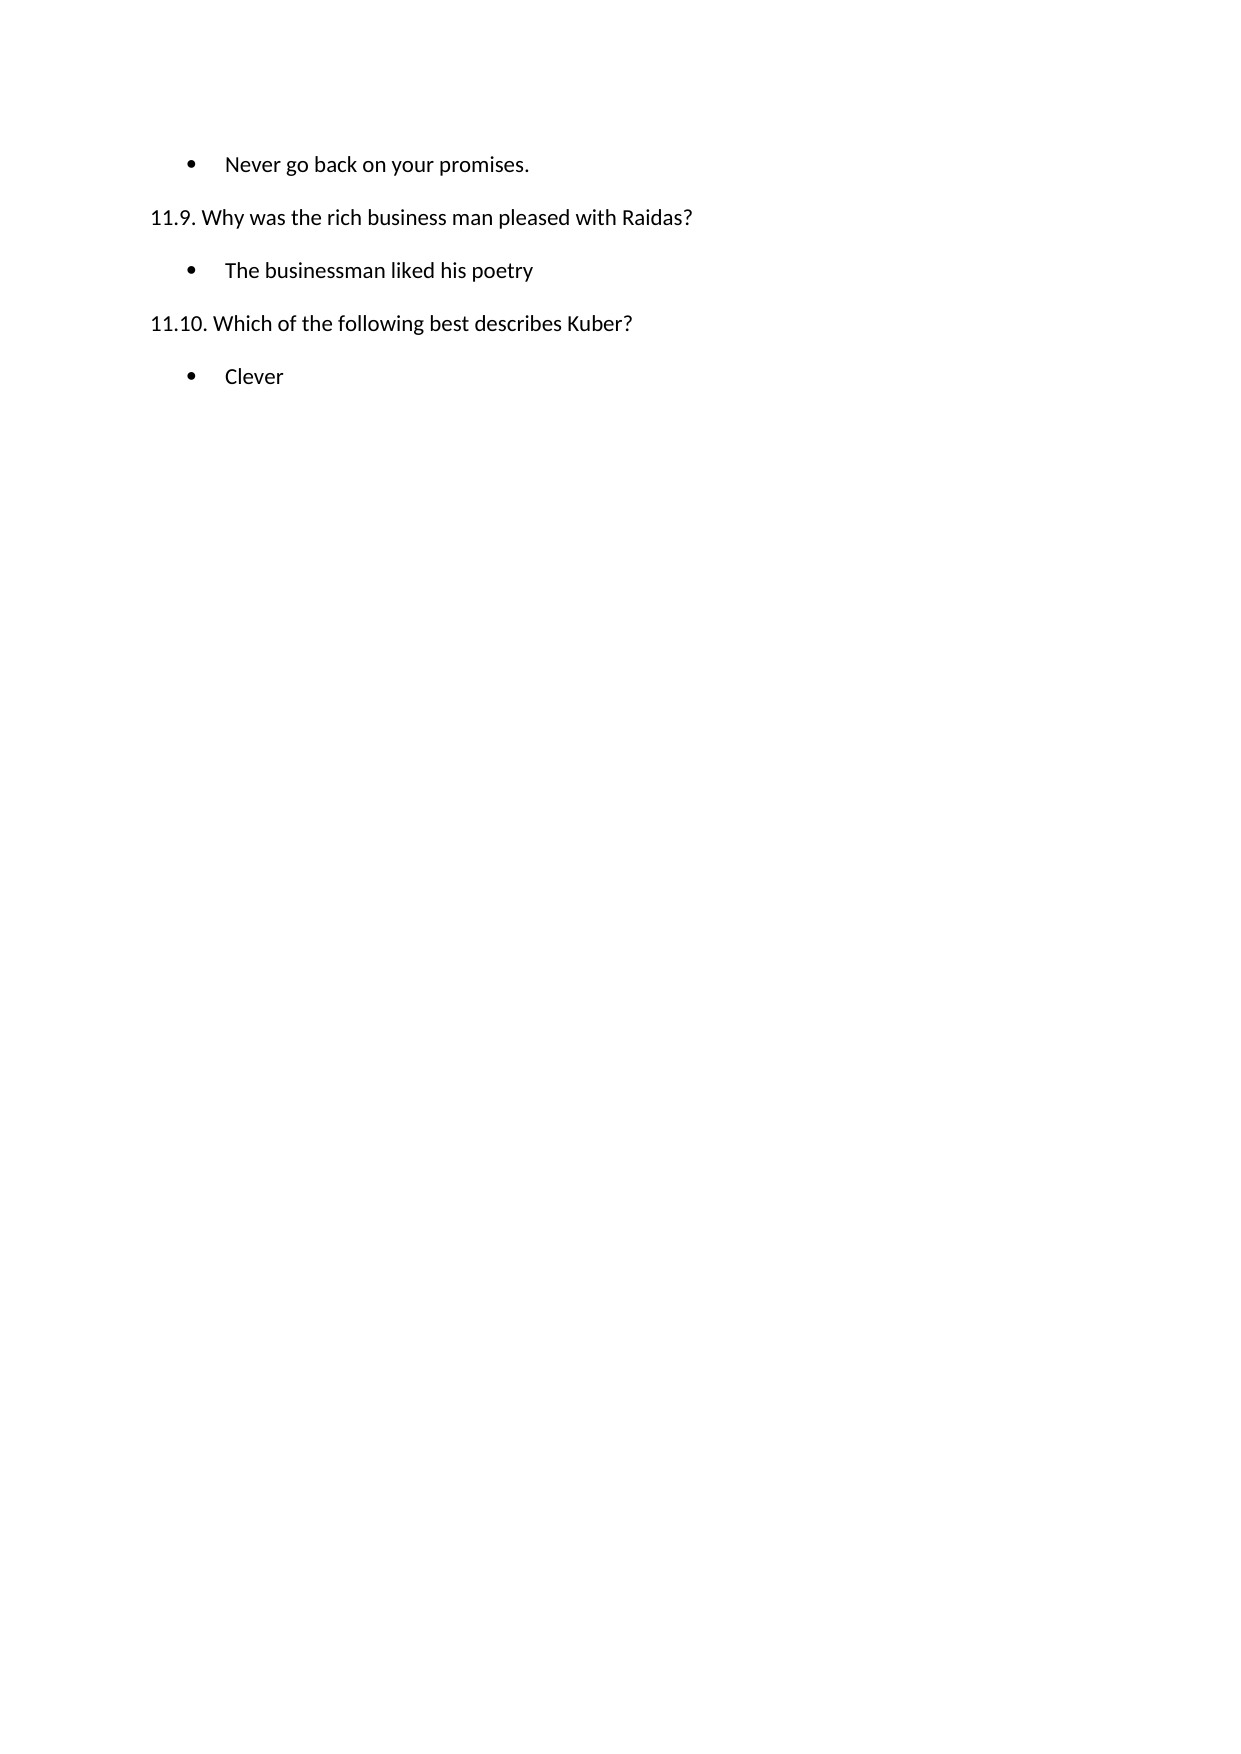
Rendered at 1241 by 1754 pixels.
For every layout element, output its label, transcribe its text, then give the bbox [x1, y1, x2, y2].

list Clever [187, 362, 1090, 390]
text 11.10. Which of the following best describes Kuber? [150, 309, 1090, 337]
list Never go back on your promises. [187, 150, 1090, 178]
list The businessman liked his poetry [187, 256, 1090, 284]
text 11.9. Why was the rich business man pleased with Raidas? [150, 203, 1090, 231]
